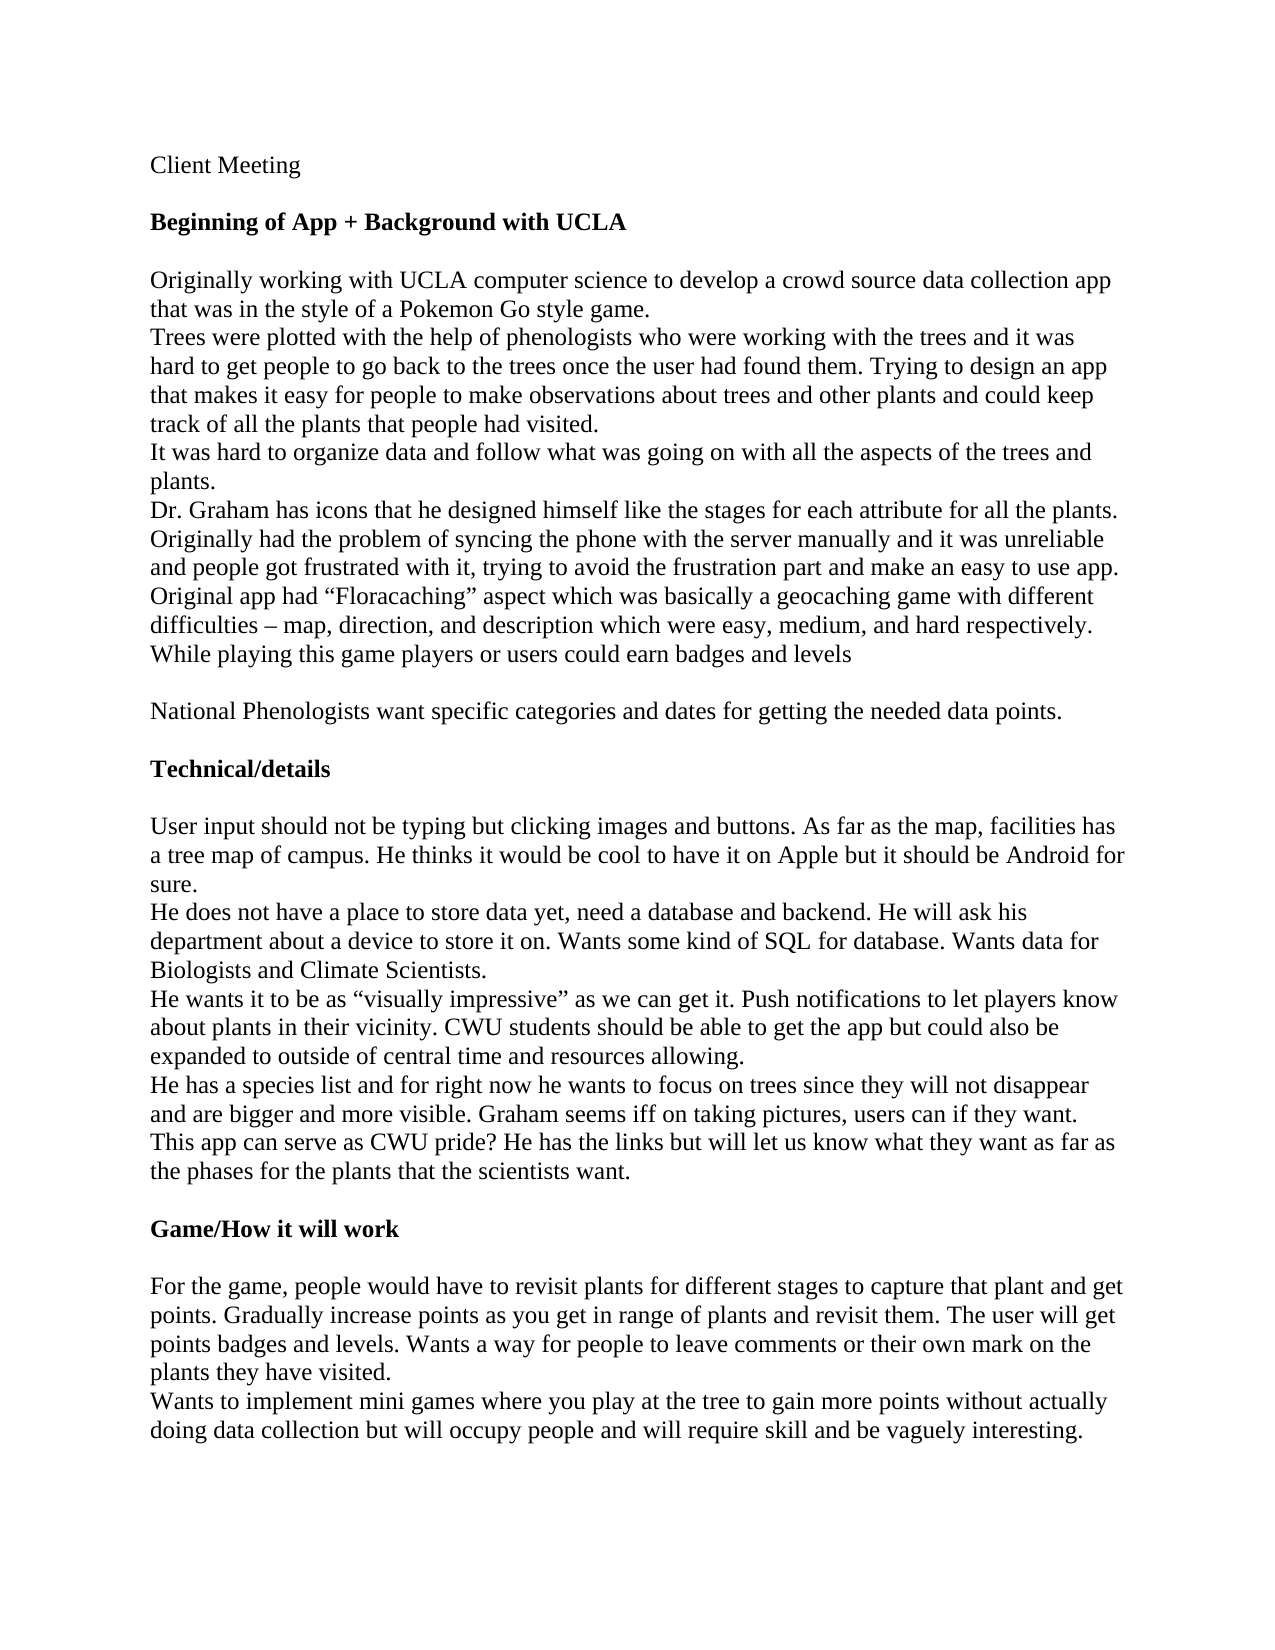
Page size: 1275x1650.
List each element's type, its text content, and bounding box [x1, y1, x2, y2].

text Trees were plotted with the help of phenologists who were working with the trees and it was hard to get people to go back to the trees once the user had found them. Trying to design an app that makes it easy for people to make observations about trees and other plants and could keep track of all the plants that people had visited. [150, 322, 1125, 437]
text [150, 1386, 1125, 1444]
text He does not have a place to store data yet, need a database and backend. He will ask his department about a device to store it on. Wants some kind of SQL for database. Wants data for Biologists and Climate Scientists. [150, 897, 1125, 984]
text Game/How it will work [150, 1214, 1125, 1242]
text Technical/details [150, 754, 1125, 782]
text Original app had “Floracaching” aspect which was basically a geocaching game with different difficulties – map, direction, and description which were easy, medium, and hard respectively. While playing this game players or users could earn badges and levels [150, 581, 1125, 667]
text It was hard to organize data and follow what was going on with all the aspects of the trees and plants. [150, 437, 1125, 495]
text For the game, people would have to revisit plants for different stages to capture that plant and get points. Gradually increase points as you get in range of plants and revisit them. The user will get points badges and levels. Wants a way for people to leave comments or their own mark on the plants they have visited. [150, 1271, 1125, 1386]
text User input should not be typing but clicking images and buttons. As far as the map, facilities has a tree map of campus. He thinks it would be cool to have it on Apple but it should be Android for sure. [150, 811, 1125, 897]
text He has a species list and for right now he wants to focus on trees since they will not disappear and are bigger and more visible. Graham seems iff on taking pictures, users can if they want. [150, 1070, 1125, 1127]
text National Phenologists want specific categories and dates for getting the needed data points. [150, 696, 1125, 725]
text This app can serve as CWU pride? He has the links but will let us know what they want as far as the phases for the plants that the scientists want. [150, 1127, 1125, 1185]
text Originally working with UCLA computer science to develop a crowd source data collection app that was in the style of a Pokemon Go style game. [150, 265, 1125, 322]
text Dr. Graham has icons that he designed himself like the stages for each attribute for all the plants. Originally had the problem of syncing the phone with the server manually and it was unreliable and people got frustrated with it, trying to avoid the frustration part and make an easy to use app. [150, 495, 1125, 581]
text Client Meeting [150, 150, 1125, 179]
text Beginning of App + Background with UCLA [150, 207, 1125, 236]
text He wants it to be as “visually impressive” as we can get it. Push notifications to let players know about plants in their vicinity. CWU students should be able to get the app but could also be expanded to outside of central time and resources allowing. [150, 984, 1125, 1070]
